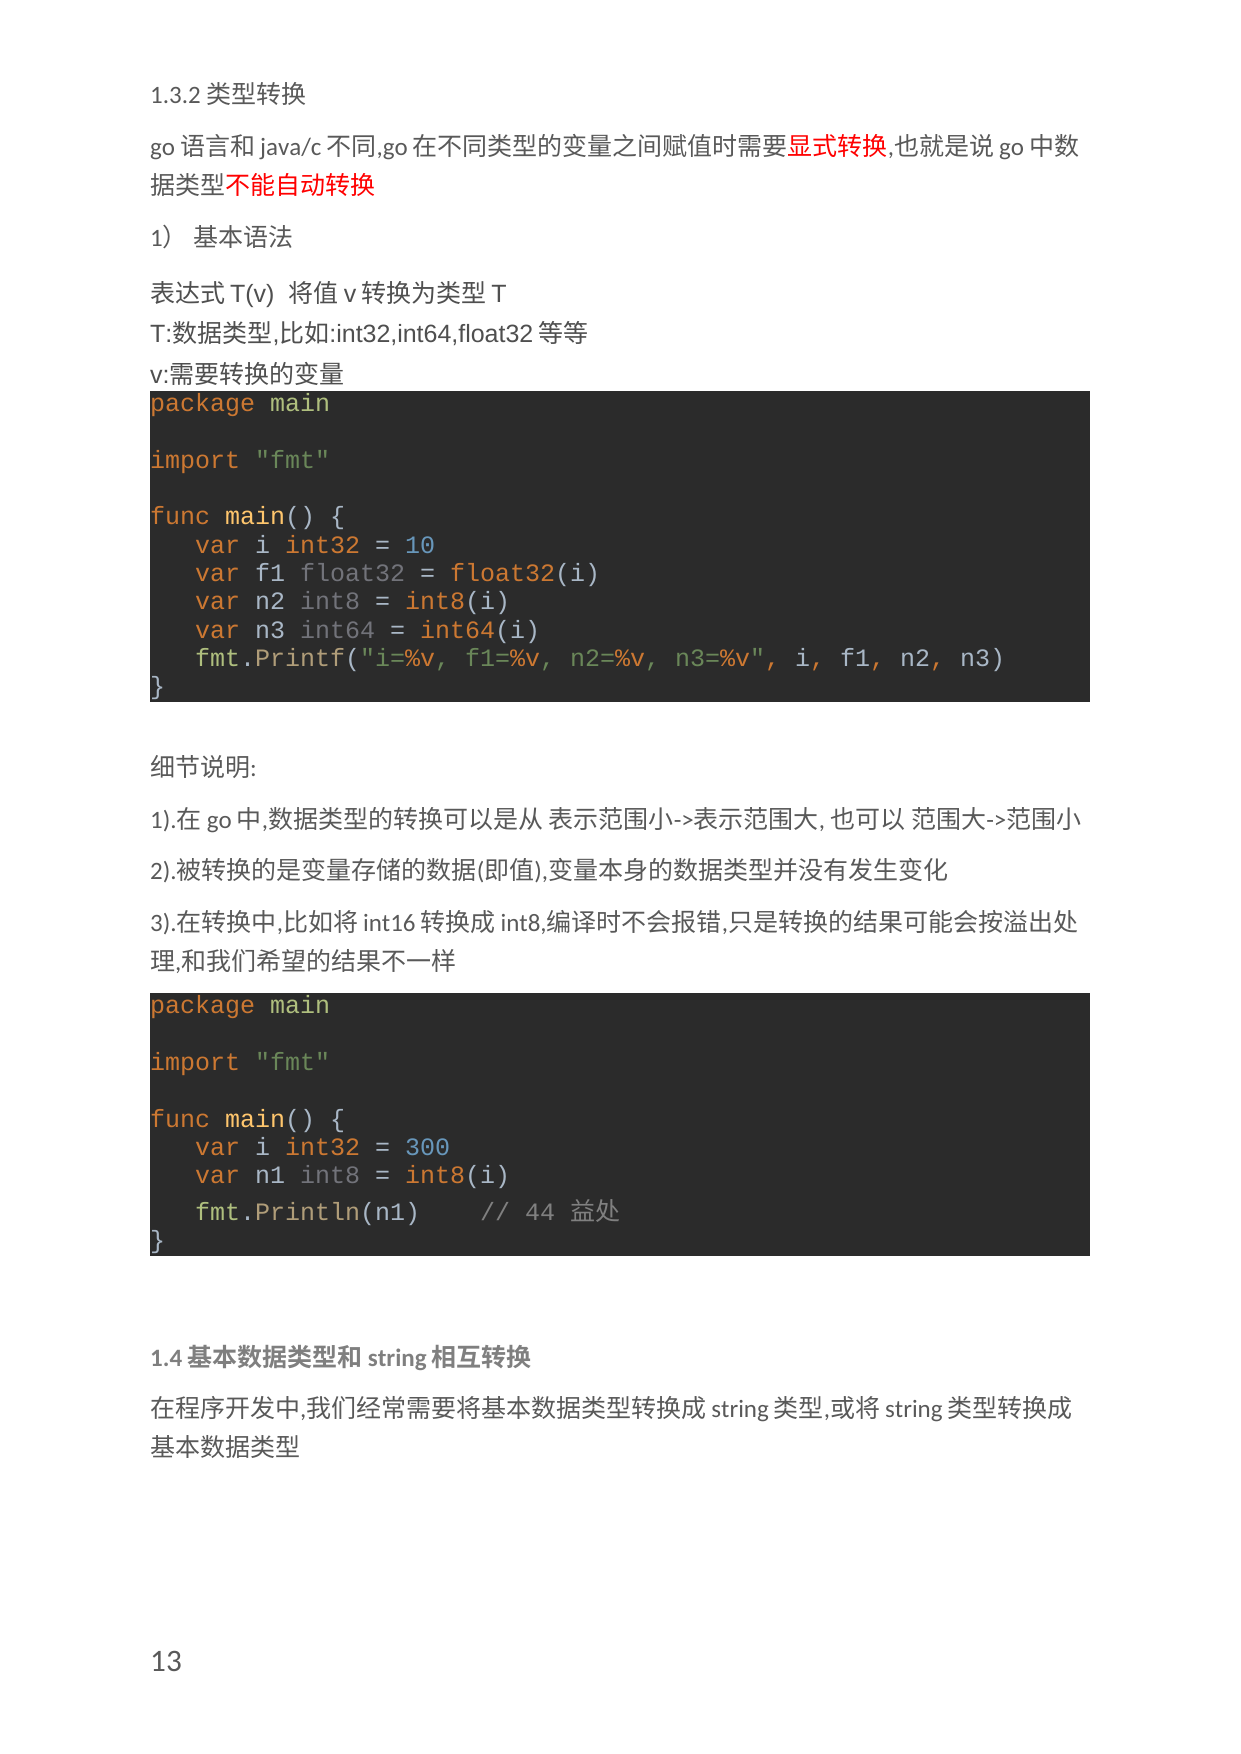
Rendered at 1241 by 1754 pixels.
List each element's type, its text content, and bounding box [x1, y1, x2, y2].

text 2).被转换的是变量存储的数据(即值),变量本身的数据类型并没有发生变化 [150, 851, 1090, 887]
text 在程序开发中,我们经常需要将基本数据类型转换成string类型,或将string类型转换成基本数据类型 [150, 1388, 1090, 1464]
text 细节说明: [150, 748, 1090, 784]
text 表达式T(v) 将值v转换为类型T [150, 269, 1090, 309]
text 1） 基本语法 [150, 217, 1090, 253]
subtitle 1.4 基本数据类型和string相互转换 [150, 1337, 1090, 1373]
text 1).在go中,数据类型的转换可以是从 表示范围小->表示范围大, 也可以 范围大->范围小 [150, 799, 1090, 836]
text 3).在转换中,比如将int16转换成int8,编译时不会报错,只是转换的结果可能会按溢出处理,和我们希望的结果不一样 [150, 902, 1090, 978]
text package main import "fmt" func main() { var i int32 = 10 var f1 float32 = float32(i) var n2 int8 = int8(i) var n3 int64 = int64(i) fmt.Printf("i=%v, f1=%v, n2=%v, n3=%v", i, f1, n2, n3) } [150, 391, 1090, 702]
text package main import "fmt" func main() { var i int32 = 300 var n1 int8 = int8(i) fmt.Println(n1) // 44 益处 } [150, 993, 1090, 1256]
text v:需要转换的变量 [150, 350, 1090, 391]
text T:数据类型,比如:int32,int64,float32等等 [150, 309, 1090, 350]
subtitle 1.3.2 类型转换 [150, 75, 1090, 111]
text go语言和java/c不同,go在不同类型的变量之间赋值时需要显式转换,也就是说go中数据类型不能自动转换 [150, 127, 1090, 202]
